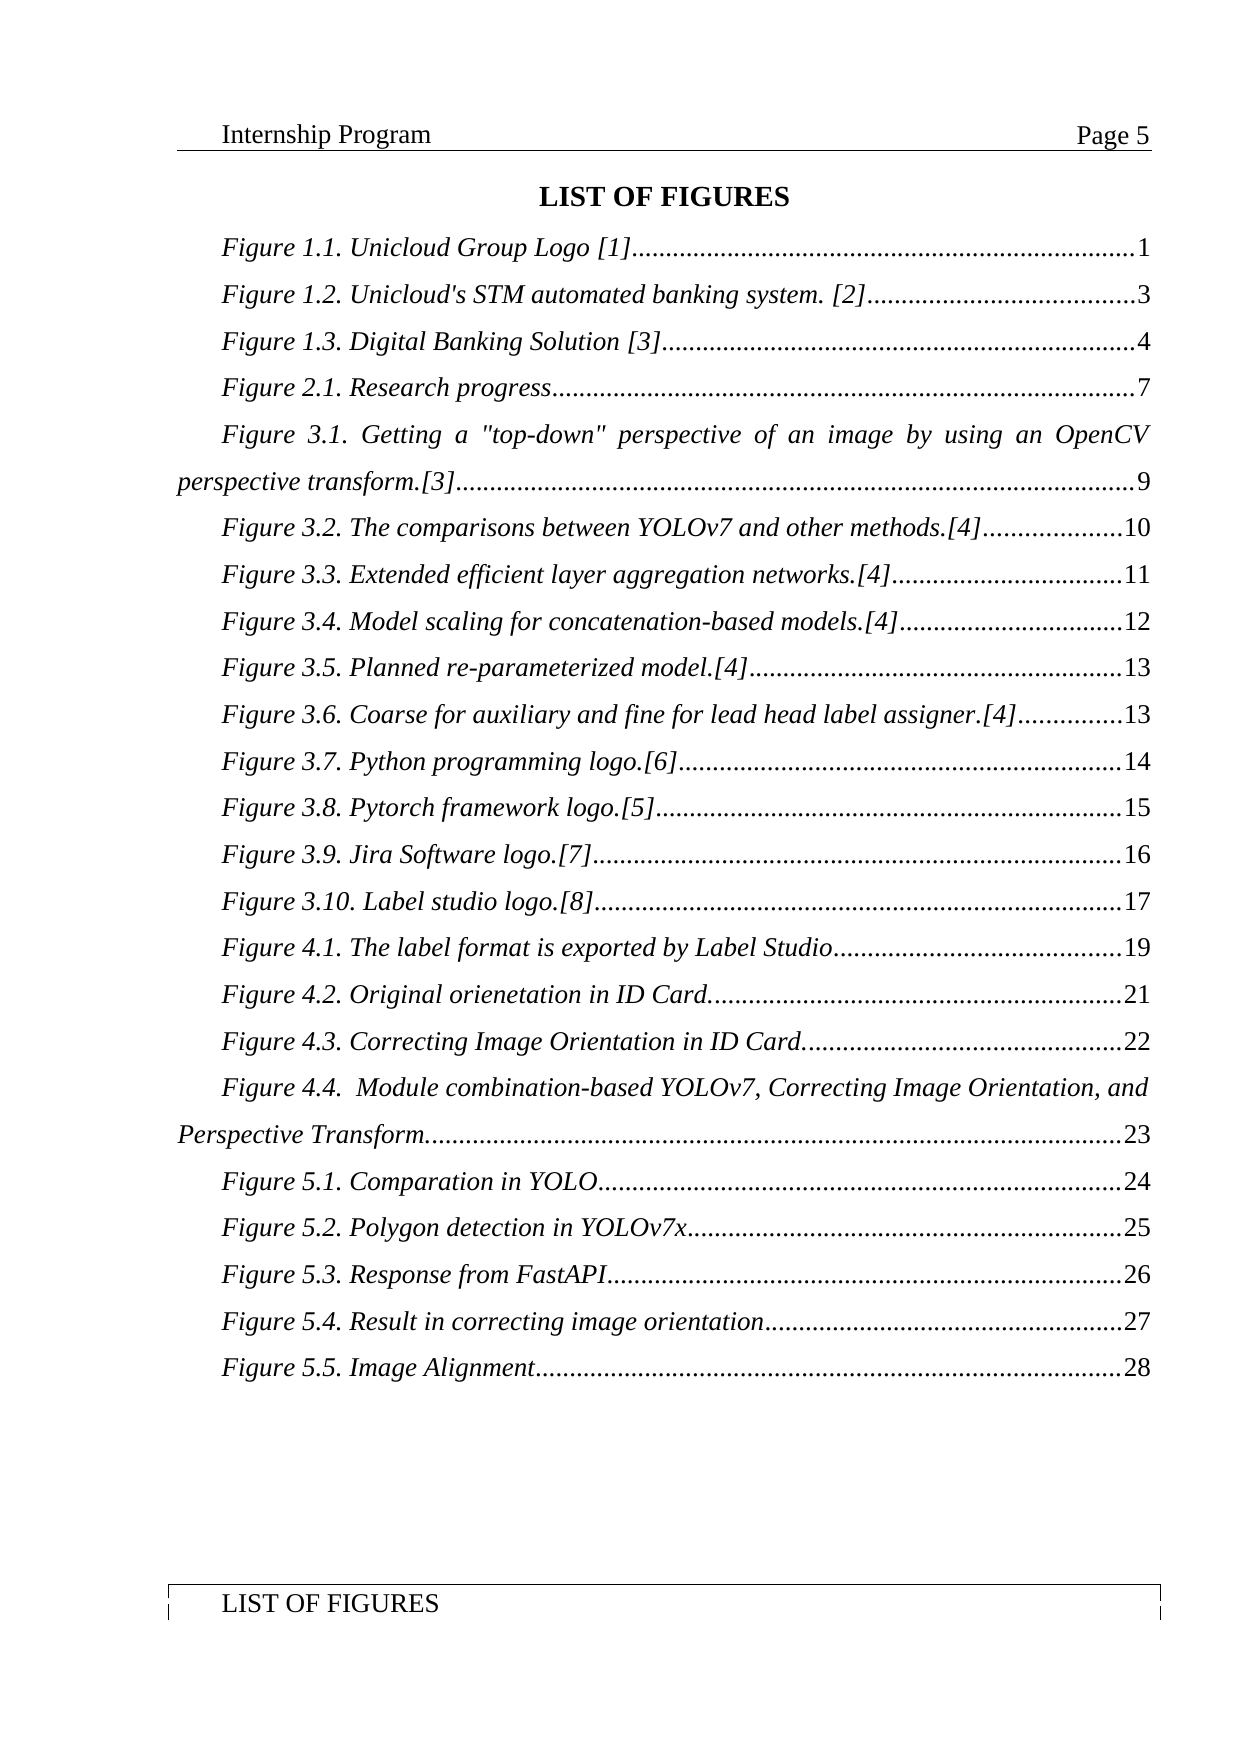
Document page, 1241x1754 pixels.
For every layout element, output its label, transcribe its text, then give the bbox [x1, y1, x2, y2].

text Figure 5.3. Response from FastAPI 26 [177, 1258, 1152, 1289]
text Figure 3.8. Pytorch framework logo.[5] 15 [177, 791, 1152, 823]
text Figure 3.6. Coarse for auxiliary and fine for lead head label assigner.[4] 13 [177, 698, 1152, 729]
text Figure 3.7. Python programming logo.[6] 14 [177, 745, 1152, 776]
text Figure 1.1. Unicloud Group Logo [1] 1 [177, 231, 1152, 263]
text Figure 1.2. Unicloud's STM automated banking system. [2] 3 [177, 278, 1152, 309]
text Figure 3.9. Jira Software logo.[7] 16 [177, 838, 1152, 869]
text Figure 4.2. Original orienetation in ID Card. 21 [177, 978, 1152, 1009]
text Figure 3.5. Planned re-parameterized model.[4] 13 [177, 651, 1152, 683]
text Figure 4.4. Module combination-based YOLOv7, Correcting Image Orientation, and Perspective Transform. 23 [177, 1071, 1152, 1149]
text Figure 4.1. The label format is exported by Label Studio 19 [177, 931, 1152, 963]
text Figure 3.3. Extended efficient layer aggregation networks.[4] 11 [177, 558, 1152, 589]
text Figure 5.1. Comparation in YOLO 24 [177, 1165, 1152, 1196]
text Figure 3.1. Getting a "top-down" perspective of an image by using an OpenCV perspective transform.[3] 9 [177, 418, 1152, 496]
text Figure 3.10. Label studio logo.[8] 17 [177, 885, 1152, 916]
text Figure 5.2. Polygon detection in YOLOv7x 25 [177, 1211, 1152, 1243]
text Figure 3.4. Model scaling for concatenation-based models.[4] 12 [177, 605, 1152, 636]
text Figure 5.4. Result in correcting image orientation 27 [177, 1305, 1152, 1336]
text LIST OF FIGURES [177, 179, 1152, 212]
text Figure 4.3. Correcting Image Orientation in ID Card. 22 [177, 1025, 1152, 1056]
text Figure 2.1. Research progress 7 [177, 371, 1152, 403]
text Figure 3.2. The comparisons between YOLOv7 and other methods.[4] 10 [177, 511, 1152, 543]
text Figure 1.3. Digital Banking Solution [3] 4 [177, 325, 1152, 356]
text Figure 5.5. Image Alignment 28 [177, 1351, 1152, 1383]
